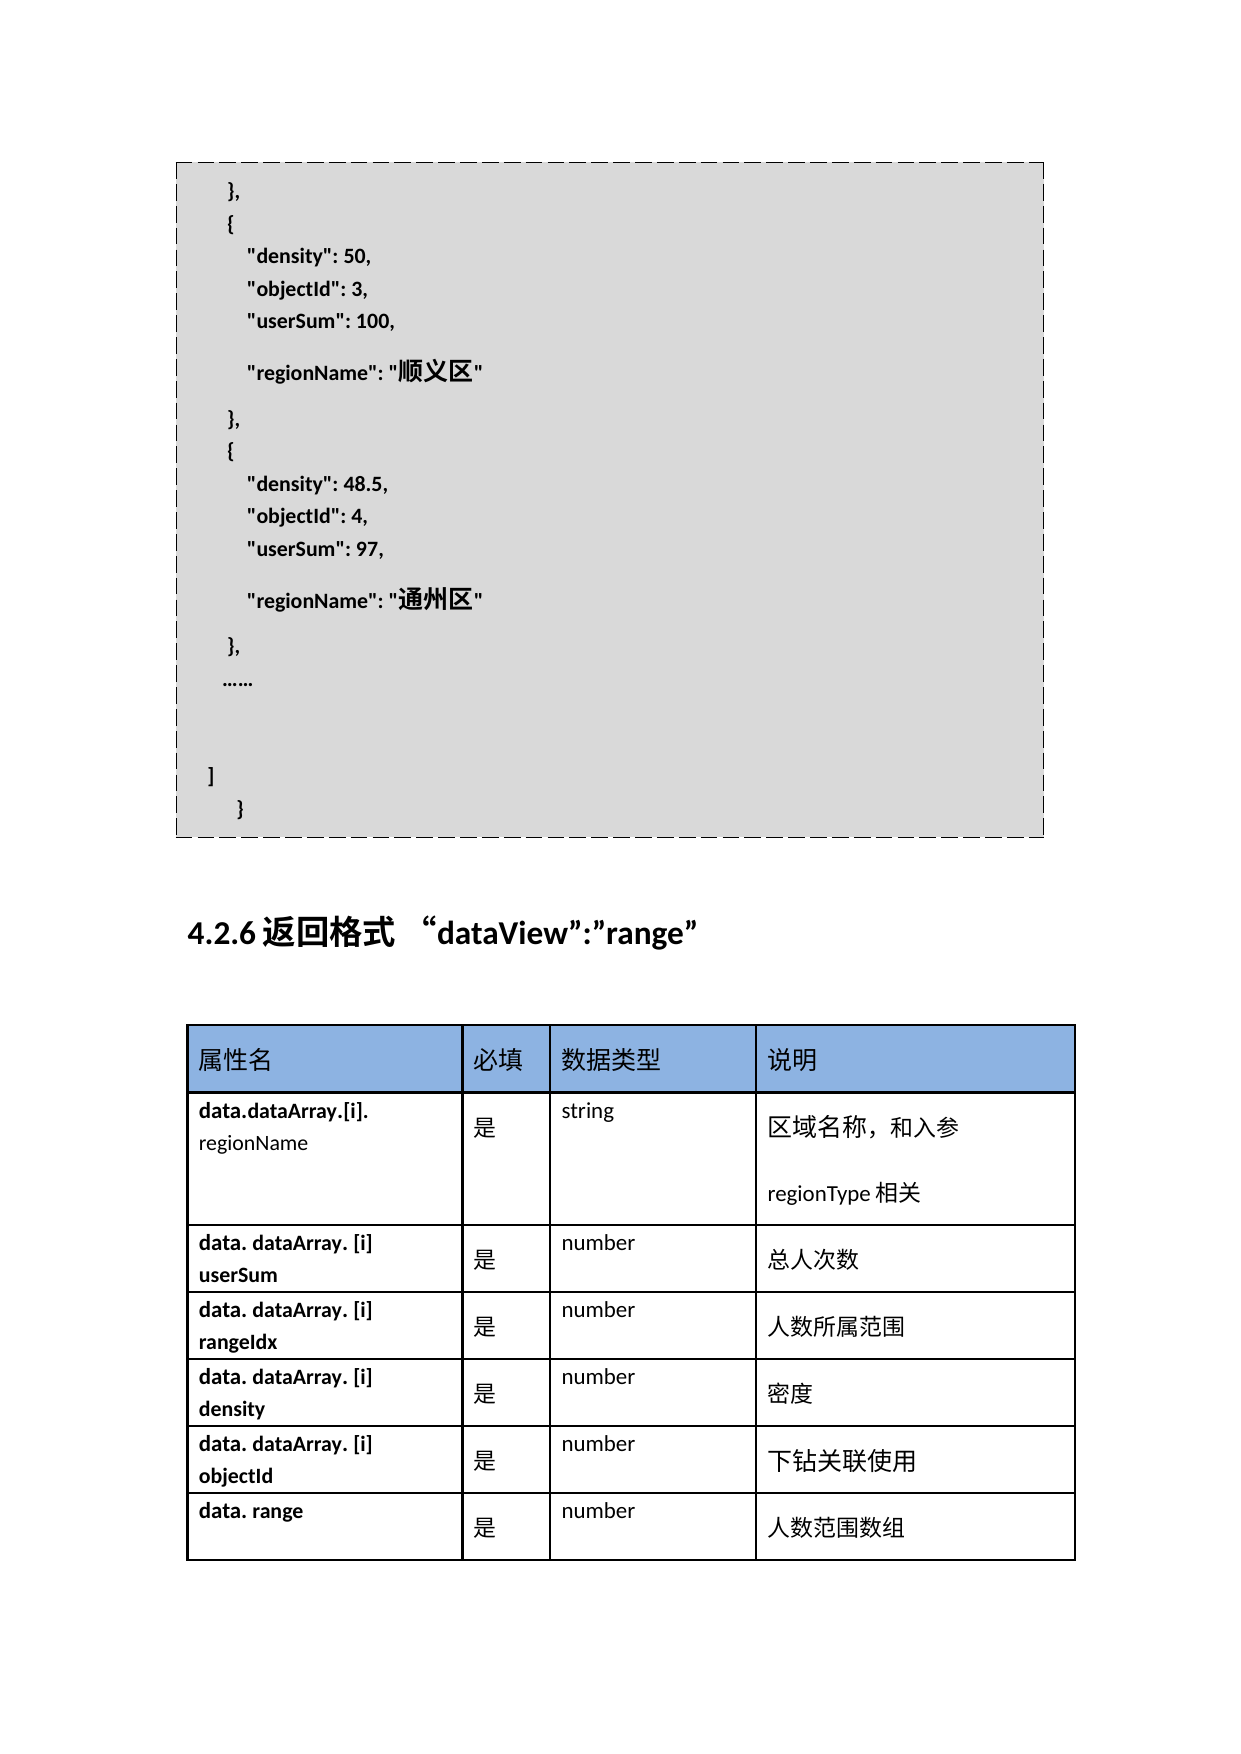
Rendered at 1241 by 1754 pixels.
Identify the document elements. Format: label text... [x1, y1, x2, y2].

table_cell string [551, 1094, 755, 1223]
table_cell data. dataArray. [i] rangeIdx [189, 1293, 461, 1358]
subtitle 返回格式 “dataView”:”range” [187, 897, 1053, 962]
table_cell number [551, 1360, 755, 1425]
table_cell data. range [189, 1494, 461, 1559]
table_cell 区域名称，和入参regionType相关 [757, 1094, 1074, 1223]
table_cell data. dataArray. [i] userSum [189, 1226, 461, 1291]
table_cell 密度 [757, 1360, 1074, 1425]
table_cell number [551, 1226, 755, 1291]
table_cell 人数范围数组 [757, 1494, 1074, 1559]
table_cell data. dataArray. [i] density [189, 1360, 461, 1425]
table_cell data.dataArray.[i]. regionName [189, 1094, 461, 1223]
table_cell 下钻关联使用 [757, 1427, 1074, 1492]
table_cell 人数所属范围 [757, 1293, 1074, 1358]
table_cell 是 [464, 1293, 549, 1358]
table_header 属性名 [189, 1026, 461, 1091]
table_cell 是 [464, 1427, 549, 1492]
table_cell 总人次数 [757, 1226, 1074, 1291]
table_header 说明 [757, 1026, 1074, 1091]
table_cell number [551, 1494, 755, 1559]
table_header 必填 [464, 1026, 549, 1091]
table_cell number [551, 1427, 755, 1492]
table_cell 是 [464, 1494, 549, 1559]
table_cell 是 [464, 1094, 549, 1223]
table_cell data. dataArray. [i] objectId [189, 1427, 461, 1492]
table_cell 是 [464, 1226, 549, 1291]
table_cell 是 [464, 1360, 549, 1425]
table_header 数据类型 [551, 1026, 755, 1091]
table_cell number [551, 1293, 755, 1358]
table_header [176, 162, 1044, 837]
